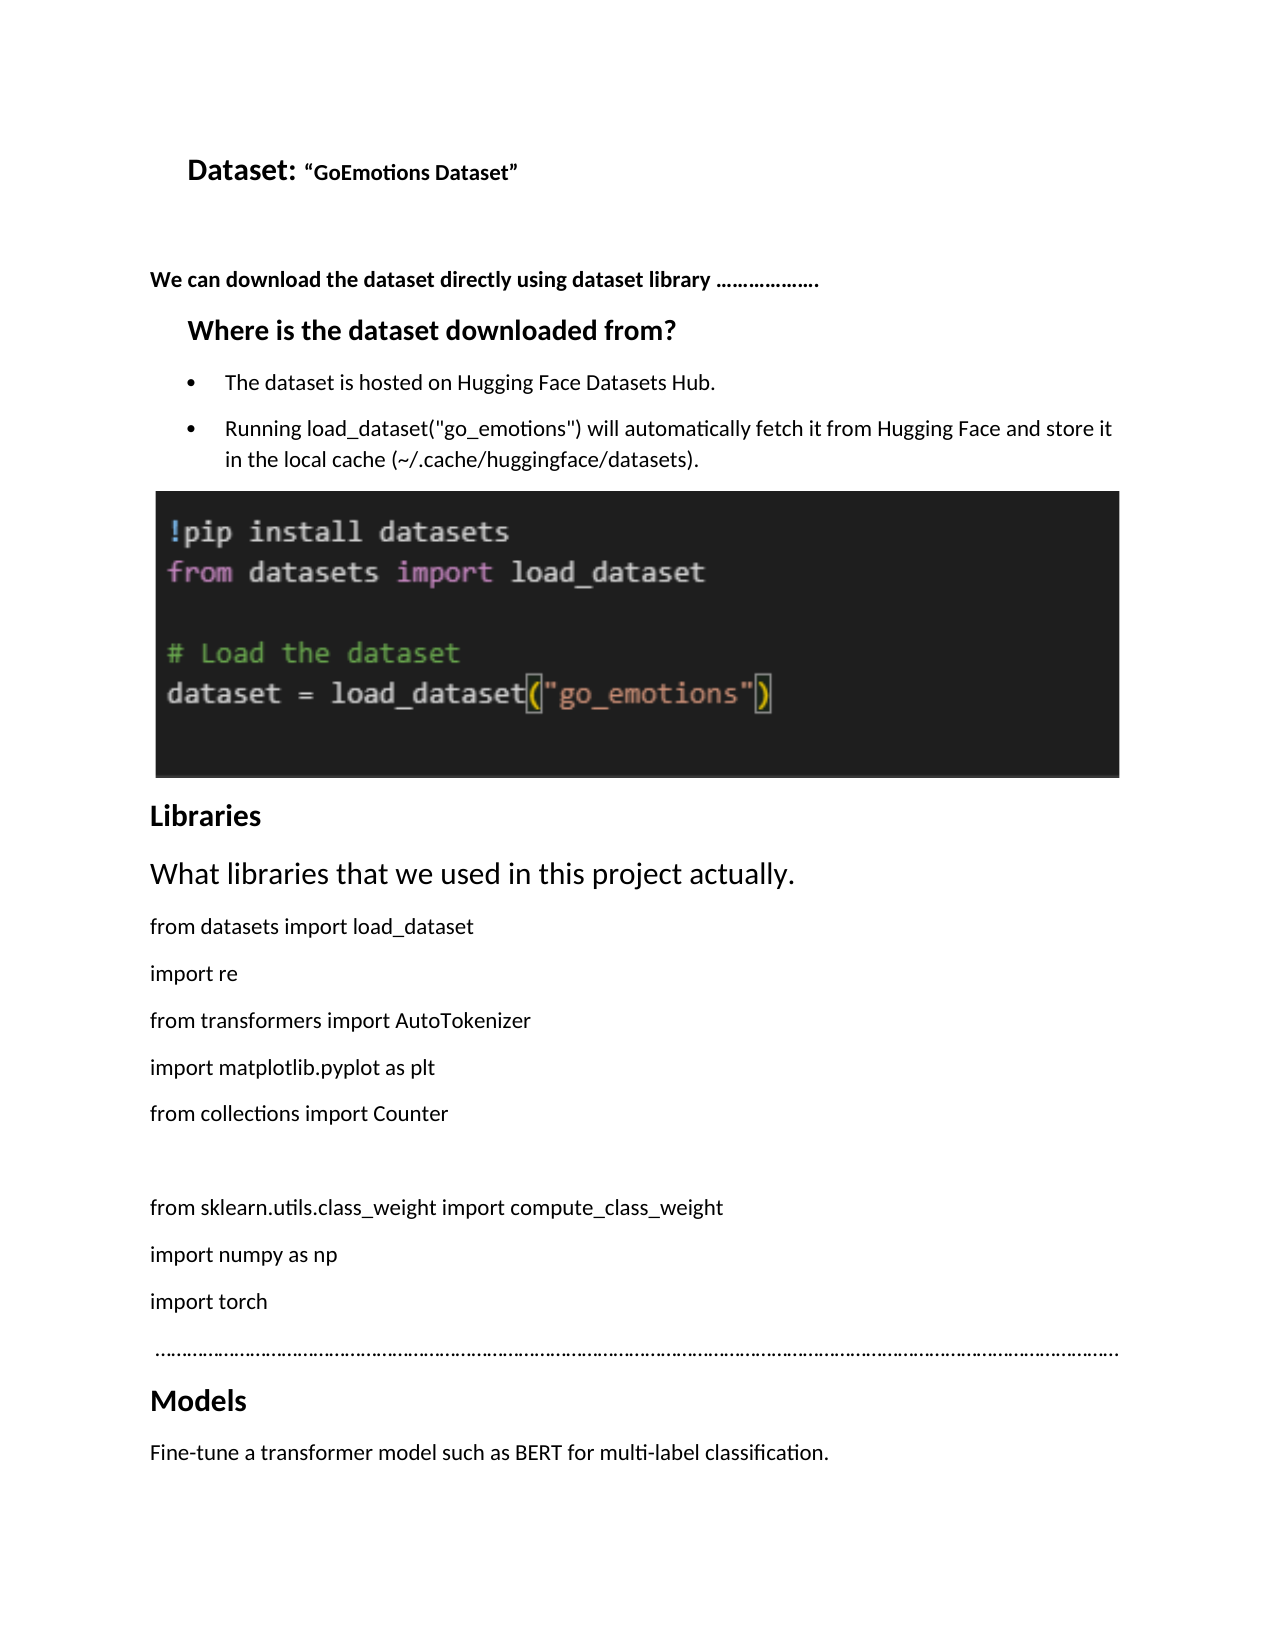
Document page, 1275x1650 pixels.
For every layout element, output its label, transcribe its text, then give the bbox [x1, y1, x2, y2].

text Dataset: “GoEmotions Dataset” [187, 150, 1125, 188]
text Fine-tune a transformer model such as BERT for multi-label classification. [150, 1438, 1125, 1467]
text import re [150, 959, 1125, 987]
picture [155, 491, 1120, 778]
text import numpy as np [150, 1240, 1125, 1268]
text from sklearn.utils.class_weight import compute_class_weight [150, 1193, 1125, 1221]
text import matplotlib.pyplot as plt [150, 1053, 1125, 1081]
text Models [150, 1381, 1125, 1419]
text from transformers import AutoTokenizer [150, 1006, 1125, 1034]
text What libraries that we used in this project actually. [150, 854, 1125, 892]
text import torch [150, 1287, 1125, 1315]
text Where is the dataset downloaded from? [187, 312, 1125, 348]
list Running load_dataset("go_emotions") will automatically fetch it from Hugging Face and store it in the local cache (~/.cache/huggingface/datasets). [187, 414, 1125, 473]
text from datasets import load_dataset [150, 912, 1125, 940]
text Libraries [150, 796, 1125, 834]
text from collections import Counter [150, 1099, 1125, 1127]
text We can download the dataset directly using dataset library ………………. [150, 266, 1125, 294]
text ………………………………………………………………………………………………………………………………………………………………… [150, 1334, 1125, 1362]
list The dataset is hosted on Hugging Face Datasets Hub. [187, 368, 1125, 396]
